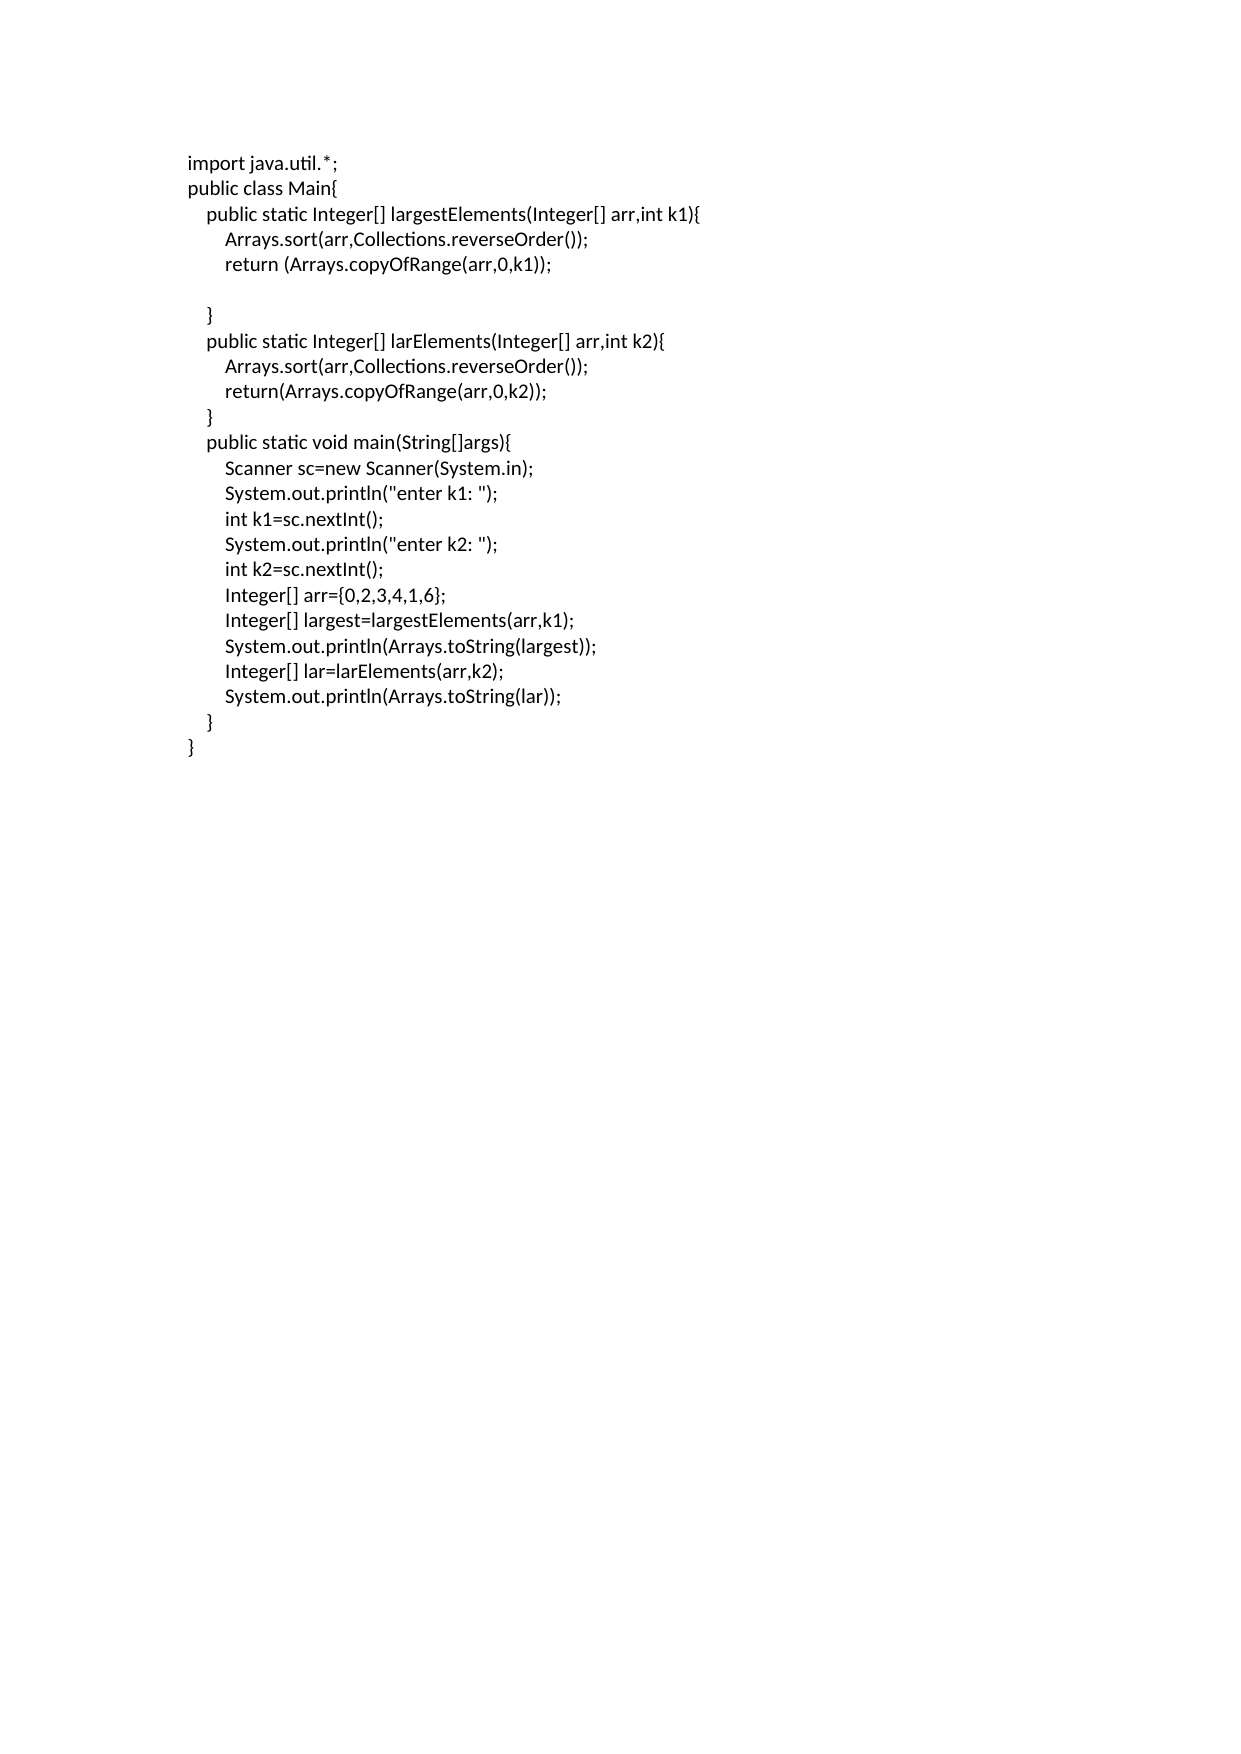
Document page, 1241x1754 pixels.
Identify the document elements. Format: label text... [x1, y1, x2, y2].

text System.out.println(Arrays.toString(largest)); [187, 633, 1053, 658]
text Scanner sc=new Scanner(System.in); [187, 455, 1053, 480]
text int k1=sc.nextInt(); [187, 506, 1053, 531]
text return(Arrays.copyOfRange(arr,0,k2)); [187, 379, 1053, 404]
text int k2=sc.nextInt(); [187, 557, 1053, 582]
text } [187, 404, 1053, 429]
text } [187, 734, 1053, 760]
text Integer[] arr={0,2,3,4,1,6}; [187, 582, 1053, 607]
text Arrays.sort(arr,Collections.reverseOrder()); [187, 226, 1053, 252]
text public static void main(String[]args){ [187, 429, 1053, 455]
text Arrays.sort(arr,Collections.reverseOrder()); [187, 353, 1053, 379]
text System.out.println("enter k2: "); [187, 531, 1053, 557]
text return (Arrays.copyOfRange(arr,0,k1)); [187, 252, 1053, 277]
text public static Integer[] larElements(Integer[] arr,int k2){ [187, 328, 1053, 353]
text } [187, 302, 1053, 328]
text public class Main{ [187, 175, 1053, 201]
text public static Integer[] largestElements(Integer[] arr,int k1){ [187, 201, 1053, 226]
text Integer[] lar=larElements(arr,k2); [187, 658, 1053, 684]
text Integer[] largest=largestElements(arr,k1); [187, 607, 1053, 633]
text System.out.println("enter k1: "); [187, 480, 1053, 506]
text import java.util.*; [187, 150, 1053, 175]
text System.out.println(Arrays.toString(lar)); [187, 684, 1053, 709]
text } [187, 709, 1053, 734]
